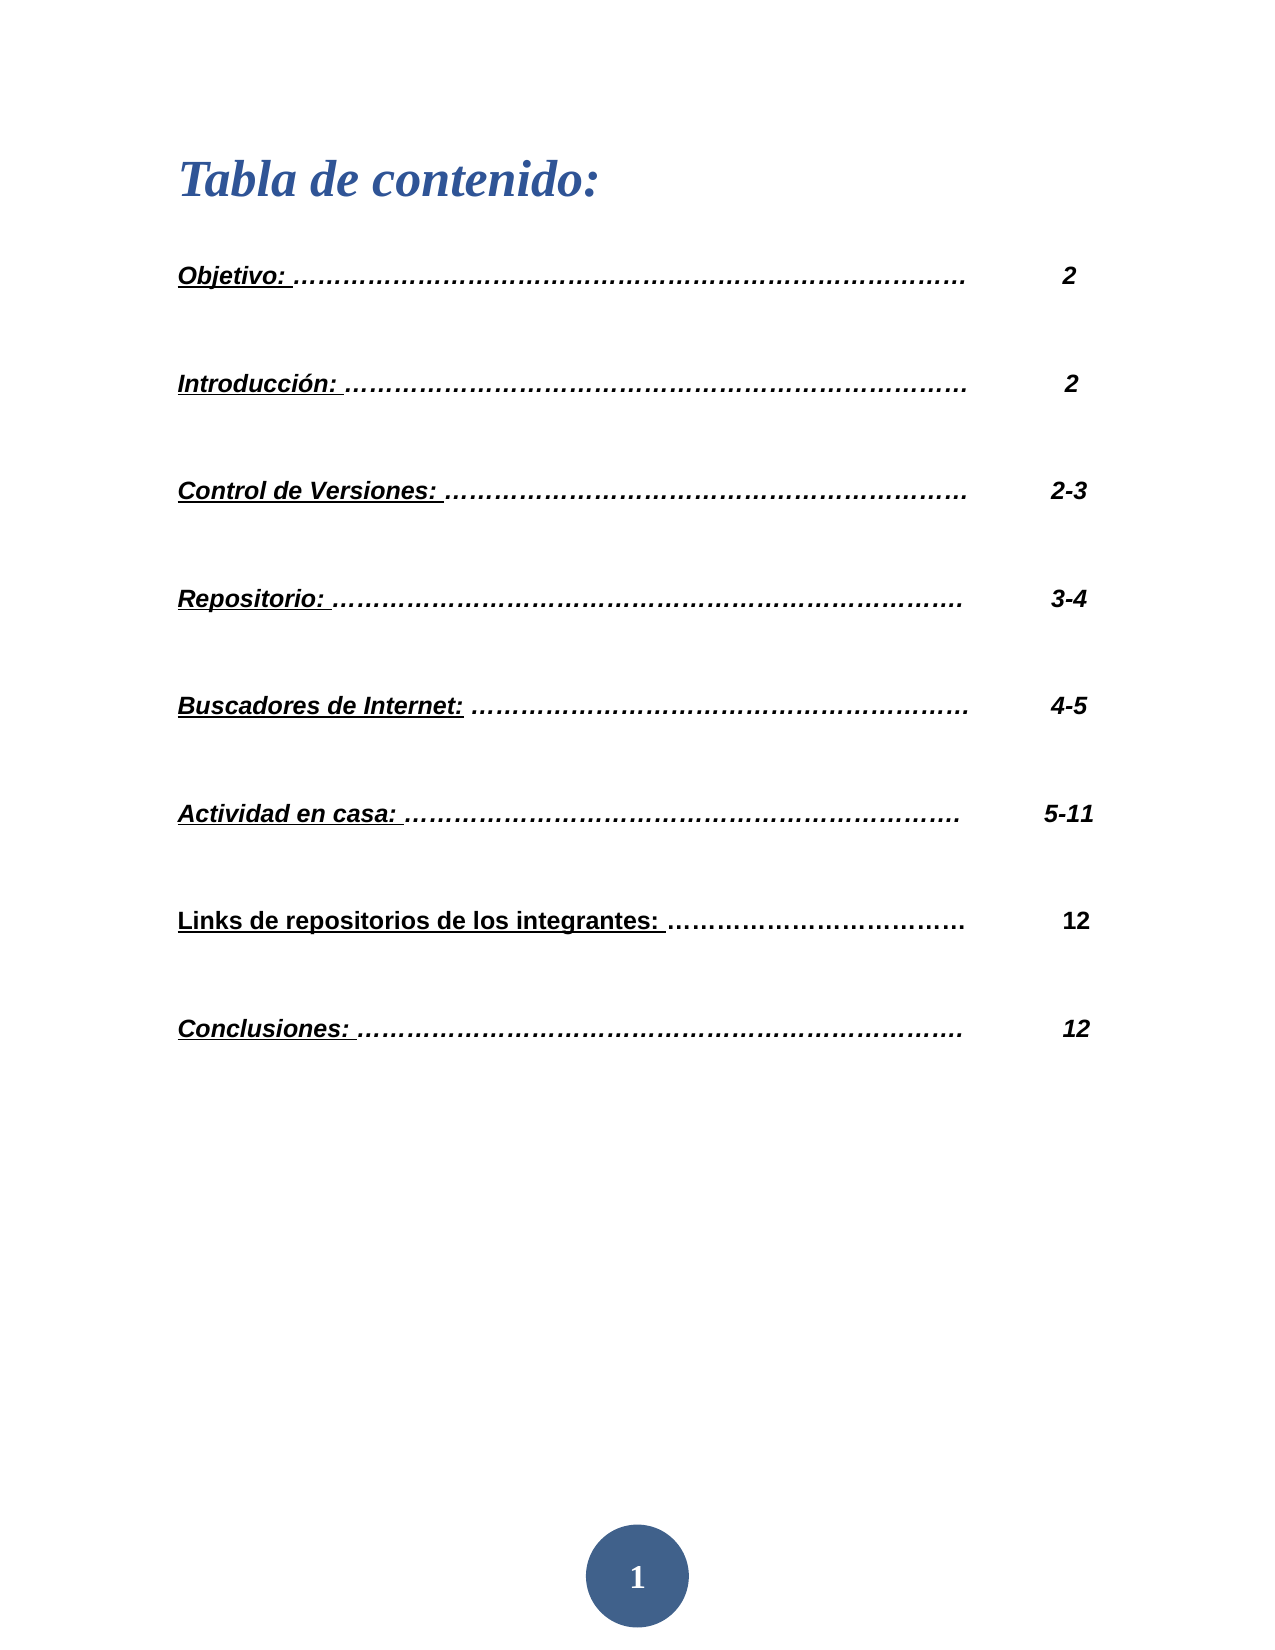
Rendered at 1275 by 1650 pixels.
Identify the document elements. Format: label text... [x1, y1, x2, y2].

text Conclusiones: ………………………………………………………………. 12 [177, 1014, 1098, 1042]
text Repositorio: …………………………………………………………………. 3-4 [177, 584, 1098, 612]
text Control de Versiones: ……………………………………………………… 2-3 [177, 476, 1098, 505]
text Buscadores de Internet: …………………………………………………… 4-5 [177, 691, 1098, 720]
text Actividad en casa: …………………………………………………………. 5-11 [177, 799, 1098, 827]
text Introducción: ………………………………………………………………… 2 [177, 369, 1098, 397]
text Links de repositorios de los integrantes: ……………………………… 12 [177, 906, 1098, 935]
text Objetivo: ……………………………………………………………………… 2 [177, 261, 1098, 290]
text Tabla de contenido: [177, 148, 1098, 207]
